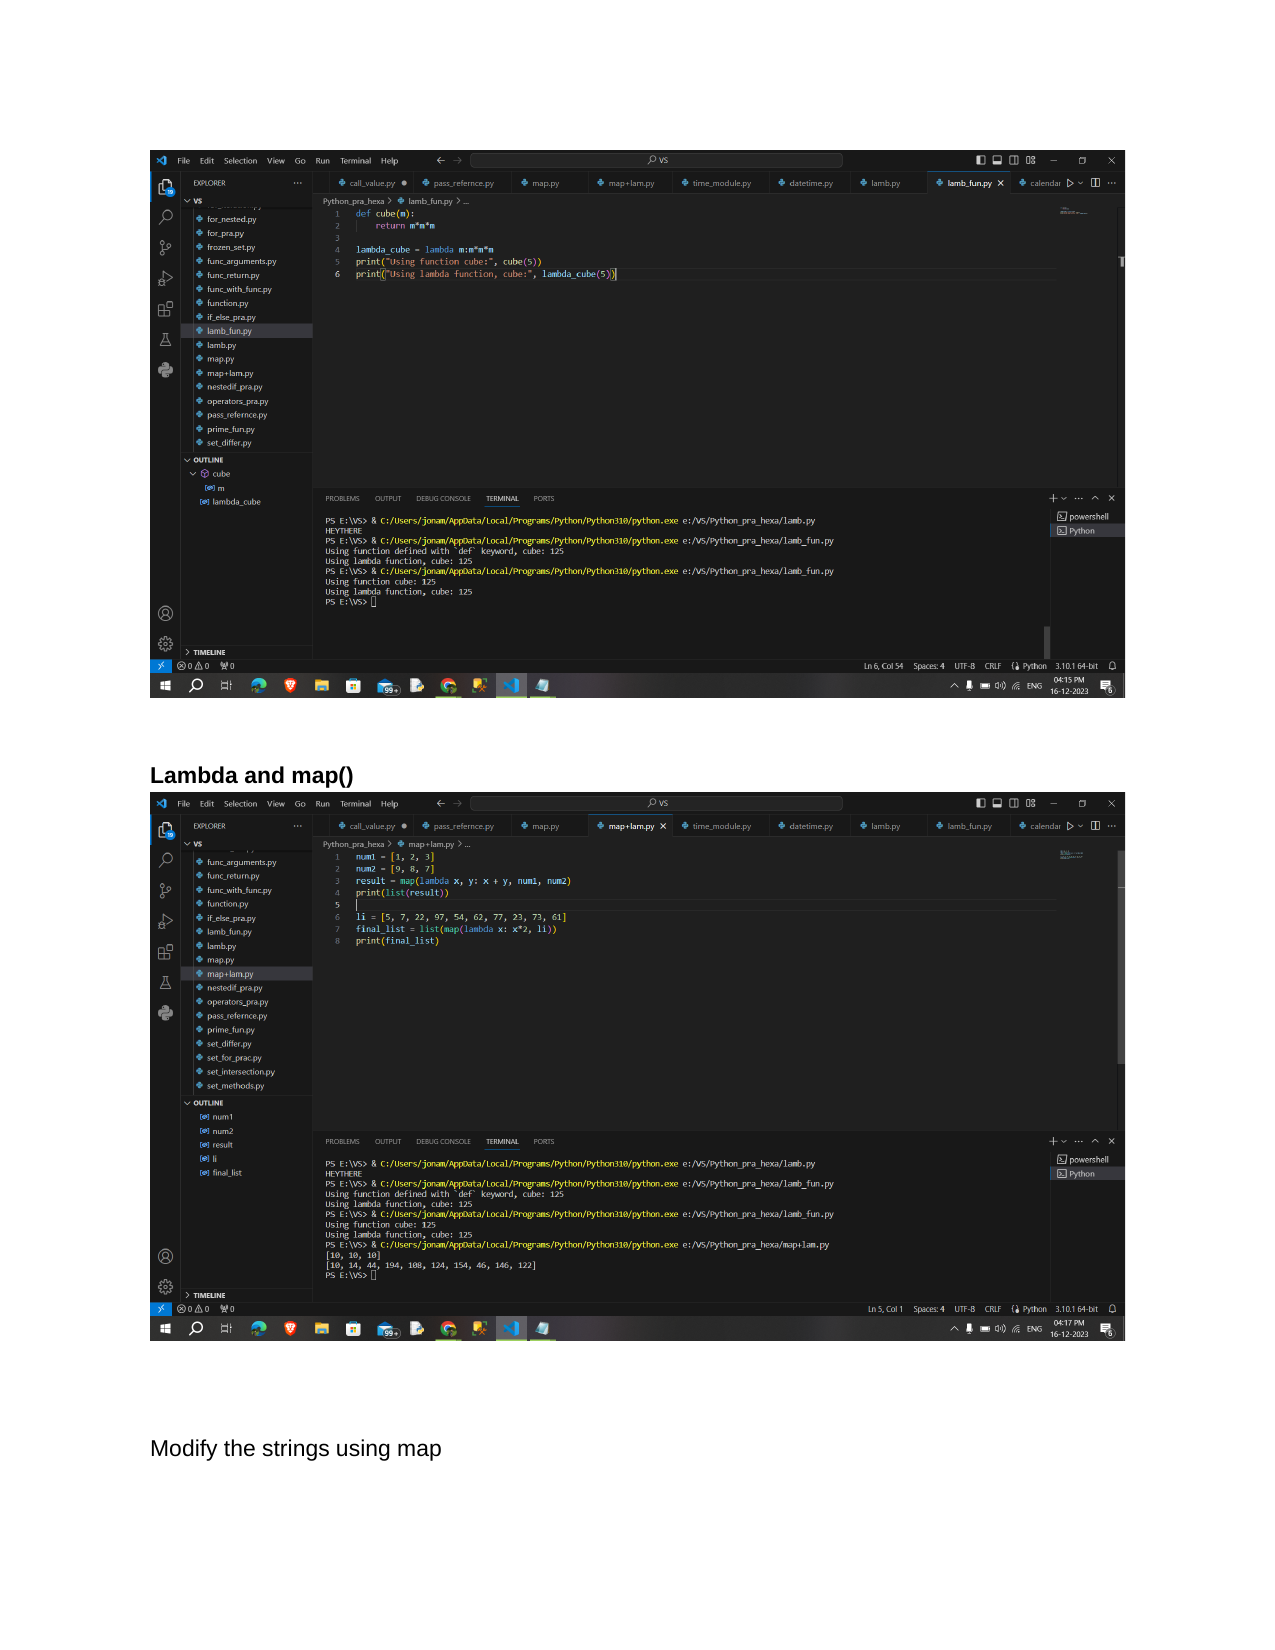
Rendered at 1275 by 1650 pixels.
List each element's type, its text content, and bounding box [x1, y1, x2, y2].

text Modify the strings using map [150, 1435, 1125, 1461]
text Lambda and map() [150, 762, 1125, 788]
picture [150, 792, 1125, 1341]
picture [150, 150, 1125, 698]
